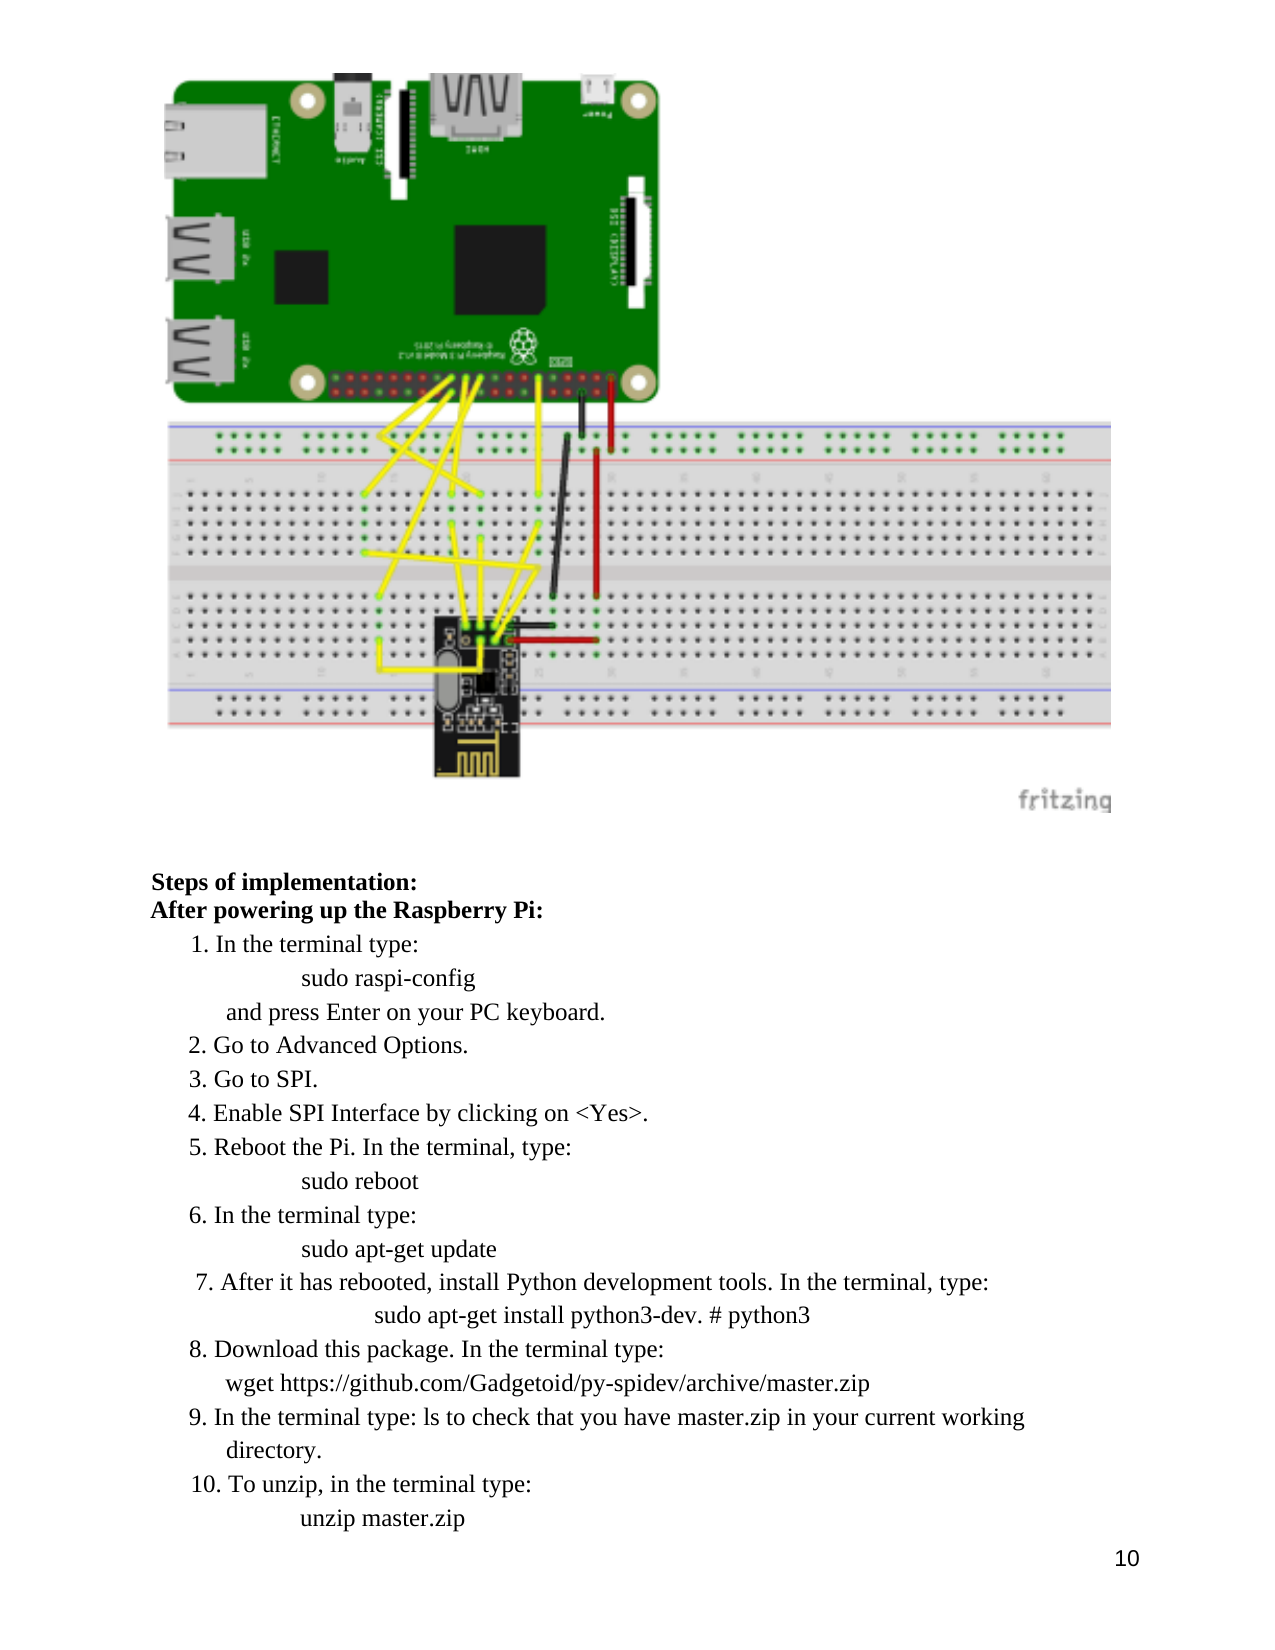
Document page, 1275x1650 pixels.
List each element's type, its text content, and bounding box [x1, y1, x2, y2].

text sudo raspi-config [301, 963, 1177, 992]
text 9. In the terminal type: ls to check that you have master.zip in your current working directory. [188, 1402, 1046, 1464]
text 6. In the terminal type: [188, 1200, 1177, 1228]
text unzip master.zip [300, 1503, 1177, 1532]
text 10. To unzip, in the terminal type: [190, 1469, 1177, 1498]
picture [164, 73, 1111, 813]
text wget https://github.com/Gadgetoid/py-spidev/archive/master.zip [225, 1368, 1177, 1397]
text 3. Go to SPI. [188, 1064, 1177, 1093]
text sudo reboot [301, 1166, 1177, 1195]
text sudo apt-get update [301, 1234, 1177, 1262]
text After powering up the Raspberry Pi: [150, 895, 1177, 924]
text 5. Reboot the Pi. In the terminal, type: [189, 1132, 1177, 1161]
text and press Enter on your PC keyboard. [226, 997, 1177, 1025]
text 8. Download this package. In the terminal type: [189, 1334, 1177, 1363]
text 1. In the terminal type: [190, 929, 1177, 958]
text 4. Enable SPI Interface by clicking on <Yes>. [188, 1098, 1177, 1127]
text 7. After it has rebooted, install Python development tools. In the terminal, type: sudo apt-get install python3-dev. # python3 [188, 1267, 996, 1329]
text 2. Go to Advanced Options. [188, 1031, 1177, 1059]
text Steps of implementation: [151, 871, 1127, 895]
